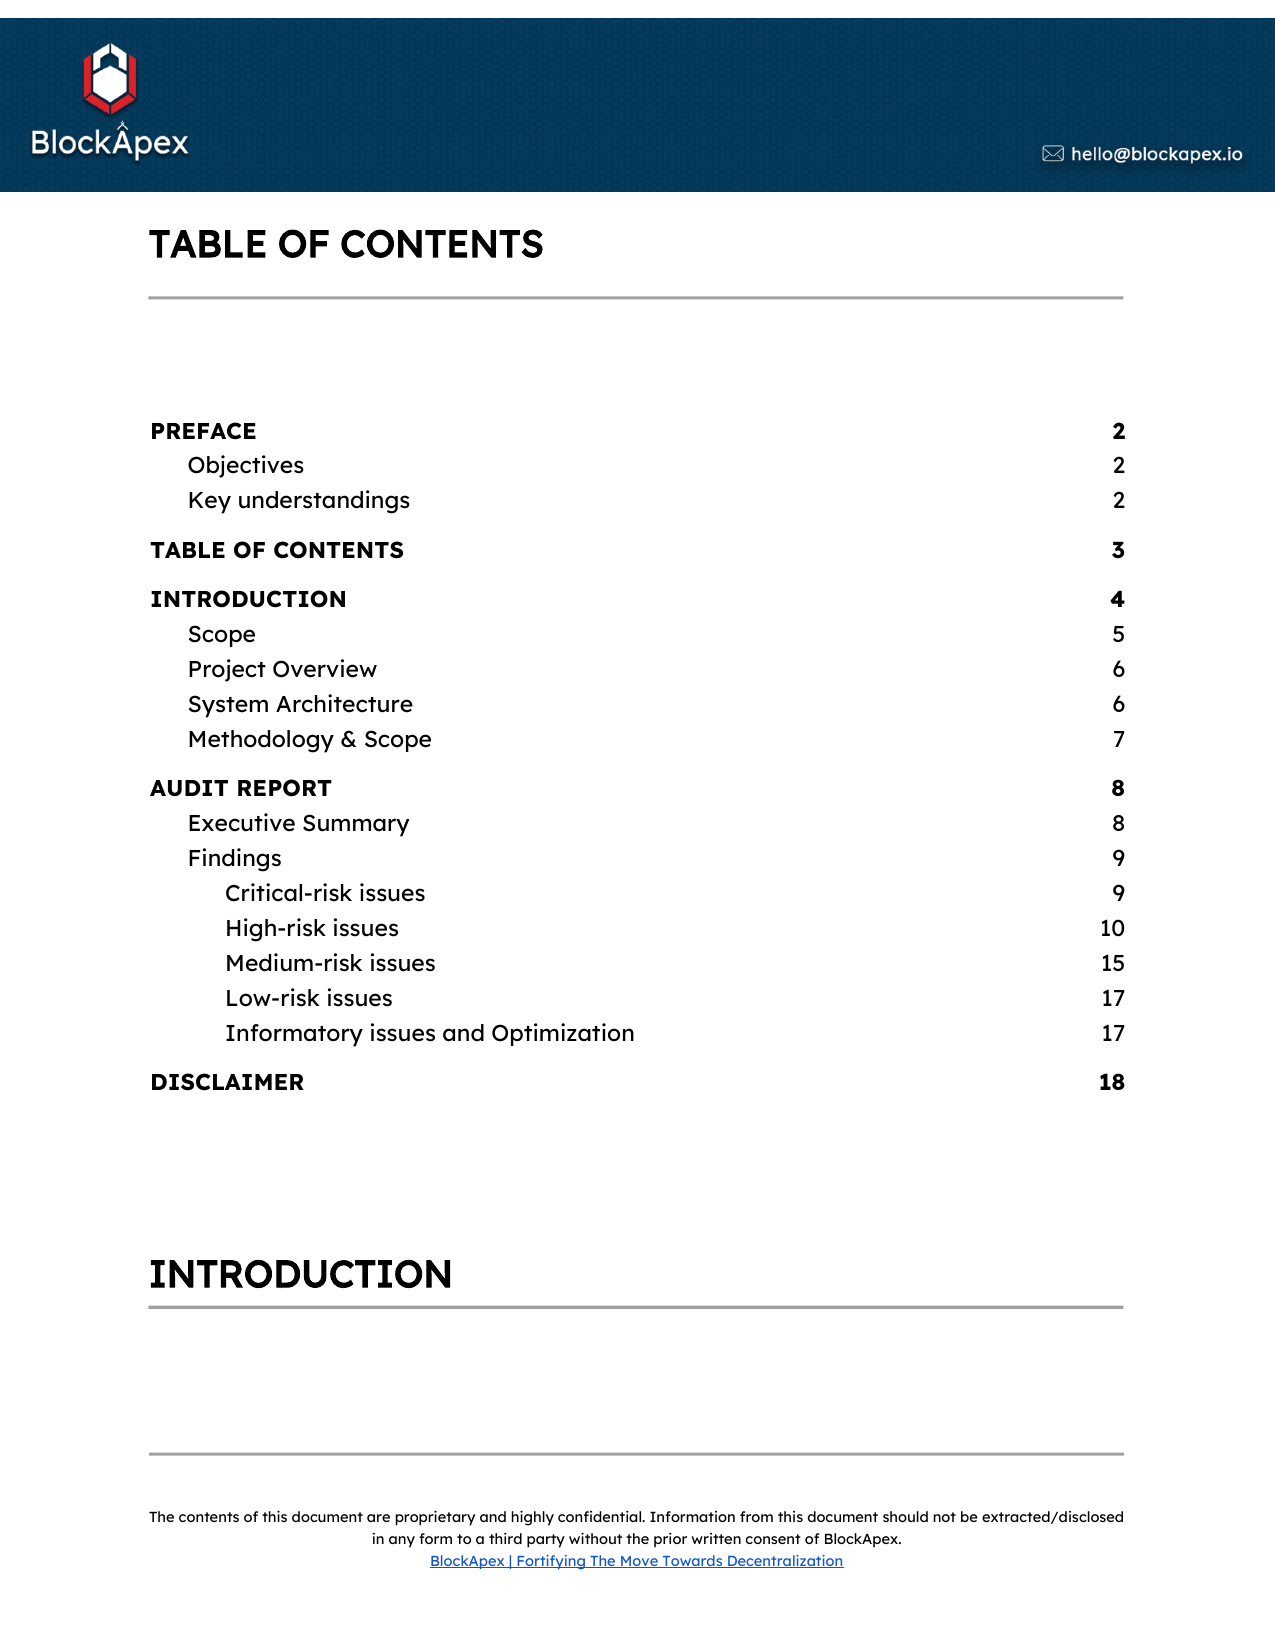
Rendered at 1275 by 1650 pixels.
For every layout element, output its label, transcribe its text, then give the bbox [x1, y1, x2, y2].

picture [0, 18, 1275, 192]
subtitle INTRODUCTION [148, 1249, 1125, 1353]
subtitle TABLE OF CONTENTS [148, 150, 1125, 266]
